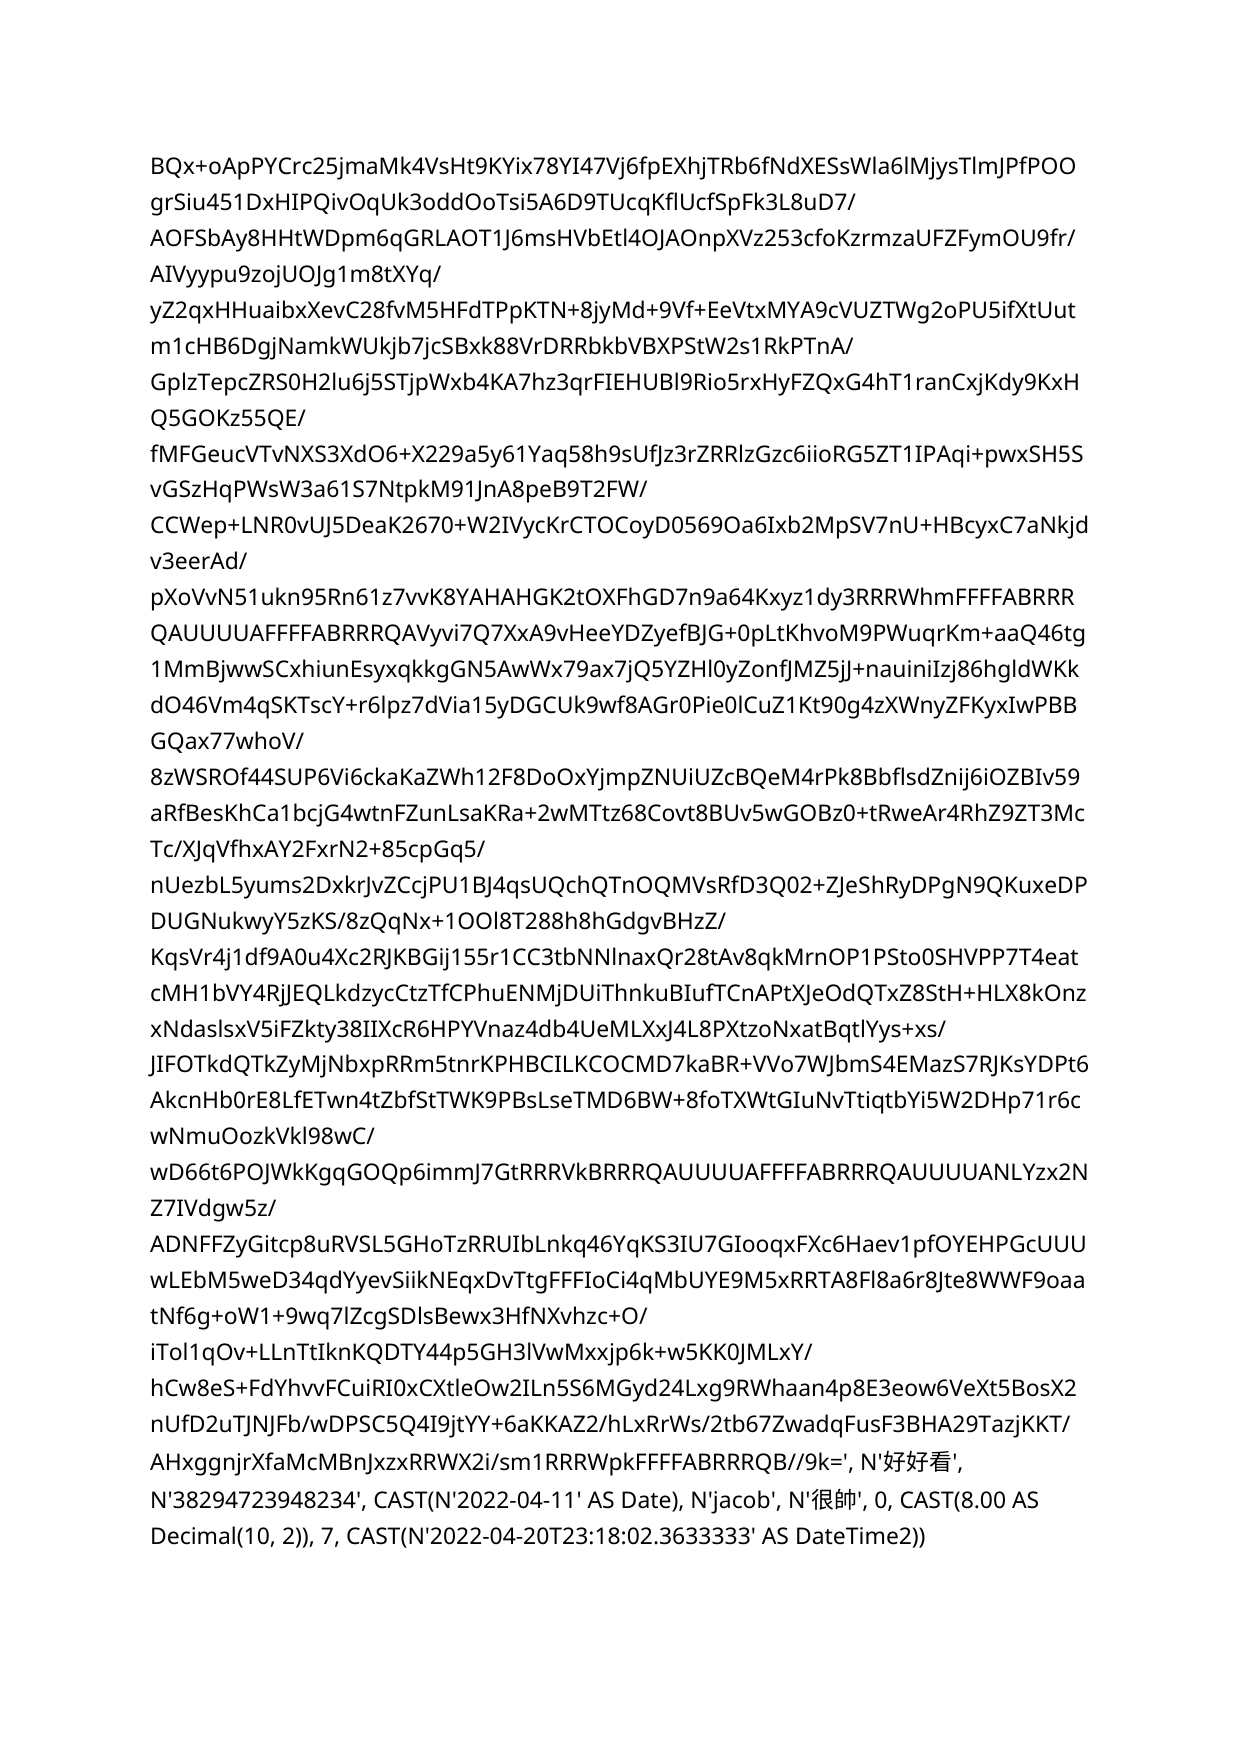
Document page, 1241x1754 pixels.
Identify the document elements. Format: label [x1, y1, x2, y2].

text [150, 150, 1090, 1551]
